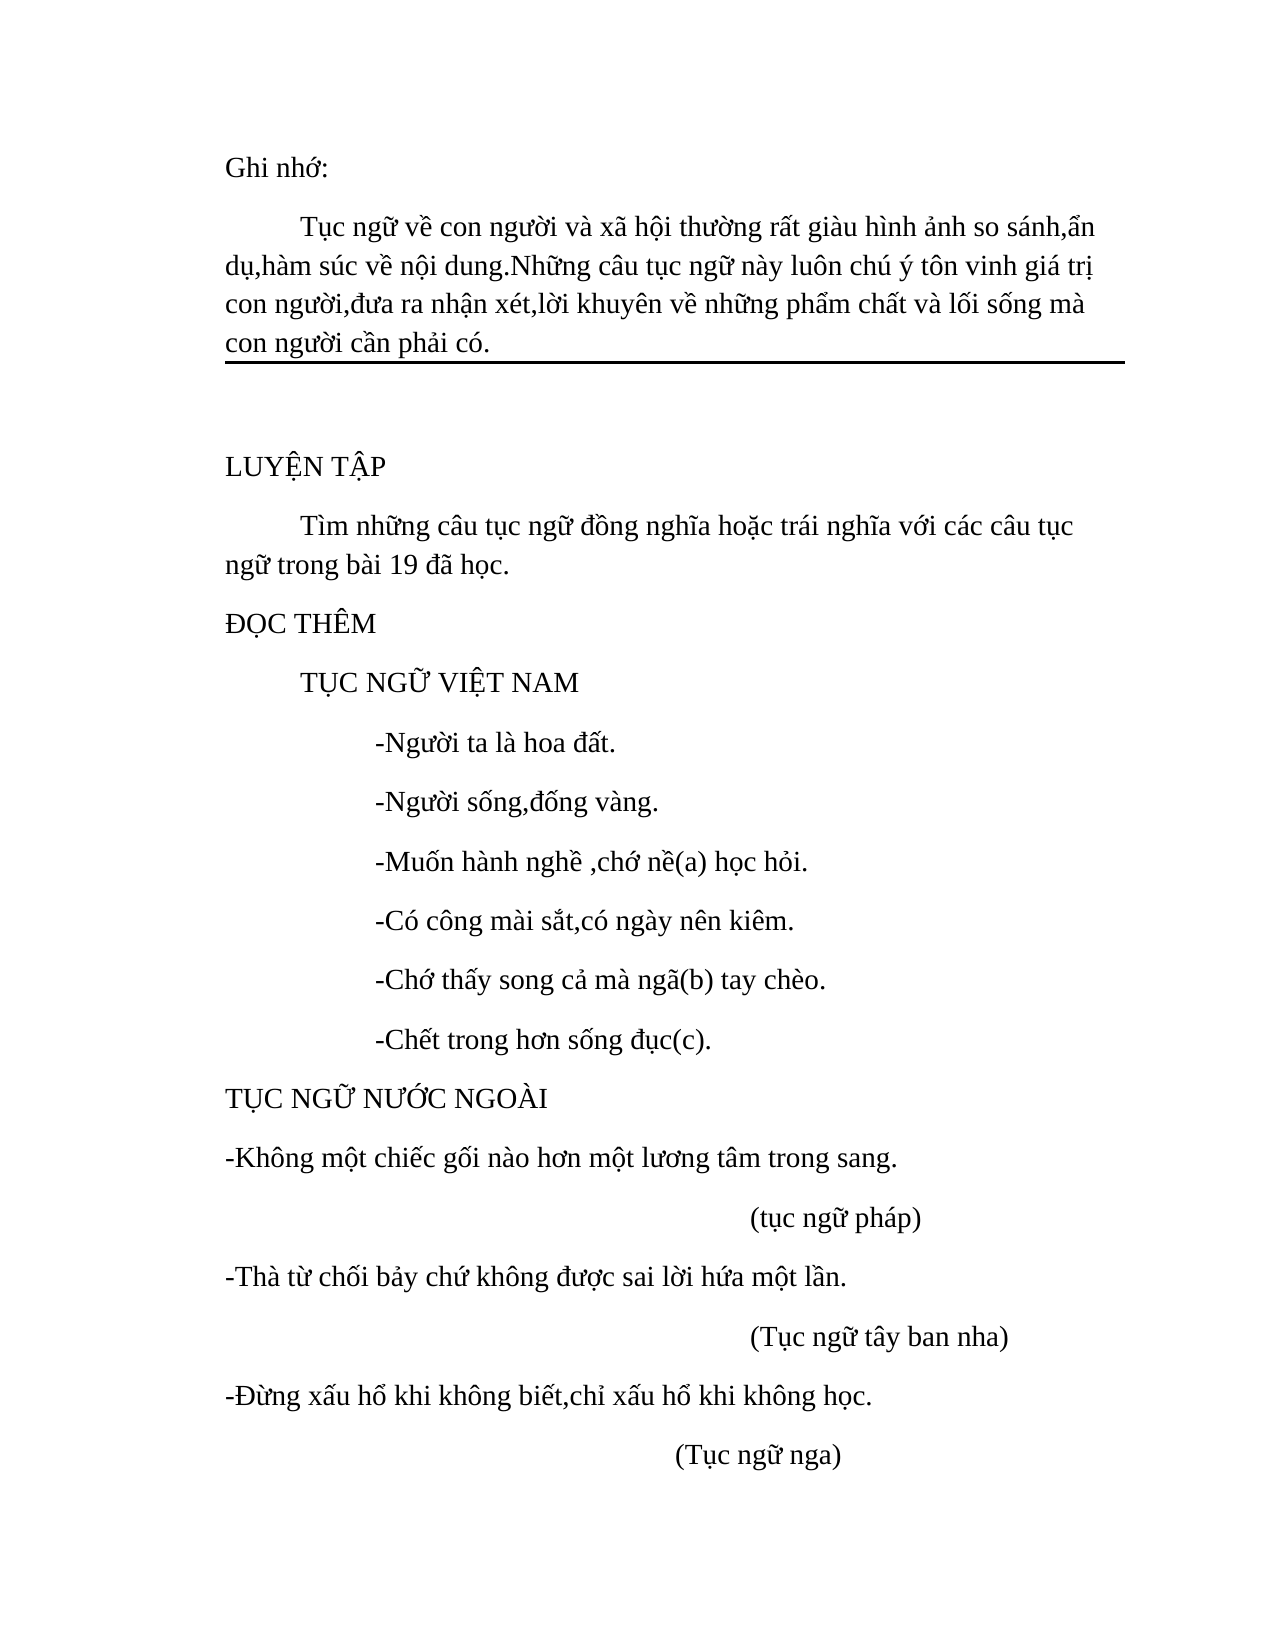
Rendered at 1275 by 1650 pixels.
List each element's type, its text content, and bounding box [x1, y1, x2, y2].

text -Chớ thấy song cả mà ngã(b) tay chèo. [225, 962, 1125, 996]
text ĐỌC THÊM [225, 606, 1125, 640]
text -Chết trong hơn sống đục(c). [225, 1022, 1125, 1055]
text Tìm những câu tục ngữ đồng nghĩa hoặc trái nghĩa với các câu tục ngữ trong bài 19 đã học. [225, 508, 1125, 580]
text -Người sống,đống vàng. [225, 784, 1125, 818]
text (Tục ngữ tây ban nha) [225, 1319, 1125, 1352]
text TỤC NGỮ VIỆT NAM [225, 666, 1125, 699]
text -Đừng xấu hổ khi không biết,chỉ xấu hổ khi không học. [225, 1378, 1125, 1412]
text (tục ngữ pháp) [225, 1200, 1125, 1233]
text -Có công mài sắt,có ngày nên kiêm. [225, 903, 1125, 937]
text TỤC NGỮ NƯỚC NGOÀI [225, 1081, 1125, 1115]
text Ghi nhớ: [225, 150, 1125, 183]
text -Thà từ chối bảy chứ không được sai lời hứa một lần. [225, 1259, 1125, 1293]
text -Không một chiếc gối nào hơn một lương tâm trong sang. [225, 1141, 1125, 1174]
text LUYỆN TẬP [225, 449, 1125, 482]
text Tục ngữ về con người và xã hội thường rất giàu hình ảnh so sánh,ẩn dụ,hàm súc về nội dung.Những câu tục ngữ này luôn chú ý tôn vinh giá trị con người,đưa ra nhận xét,lời khuyên về những phẩm chất và lối sống mà con người cần phải có. [225, 209, 1125, 361]
text -Người ta là hoa đất. [225, 725, 1125, 758]
text (Tục ngữ nga) [225, 1437, 1125, 1471]
text -Muốn hành nghề ,chớ nề(a) học hỏi. [225, 844, 1125, 877]
